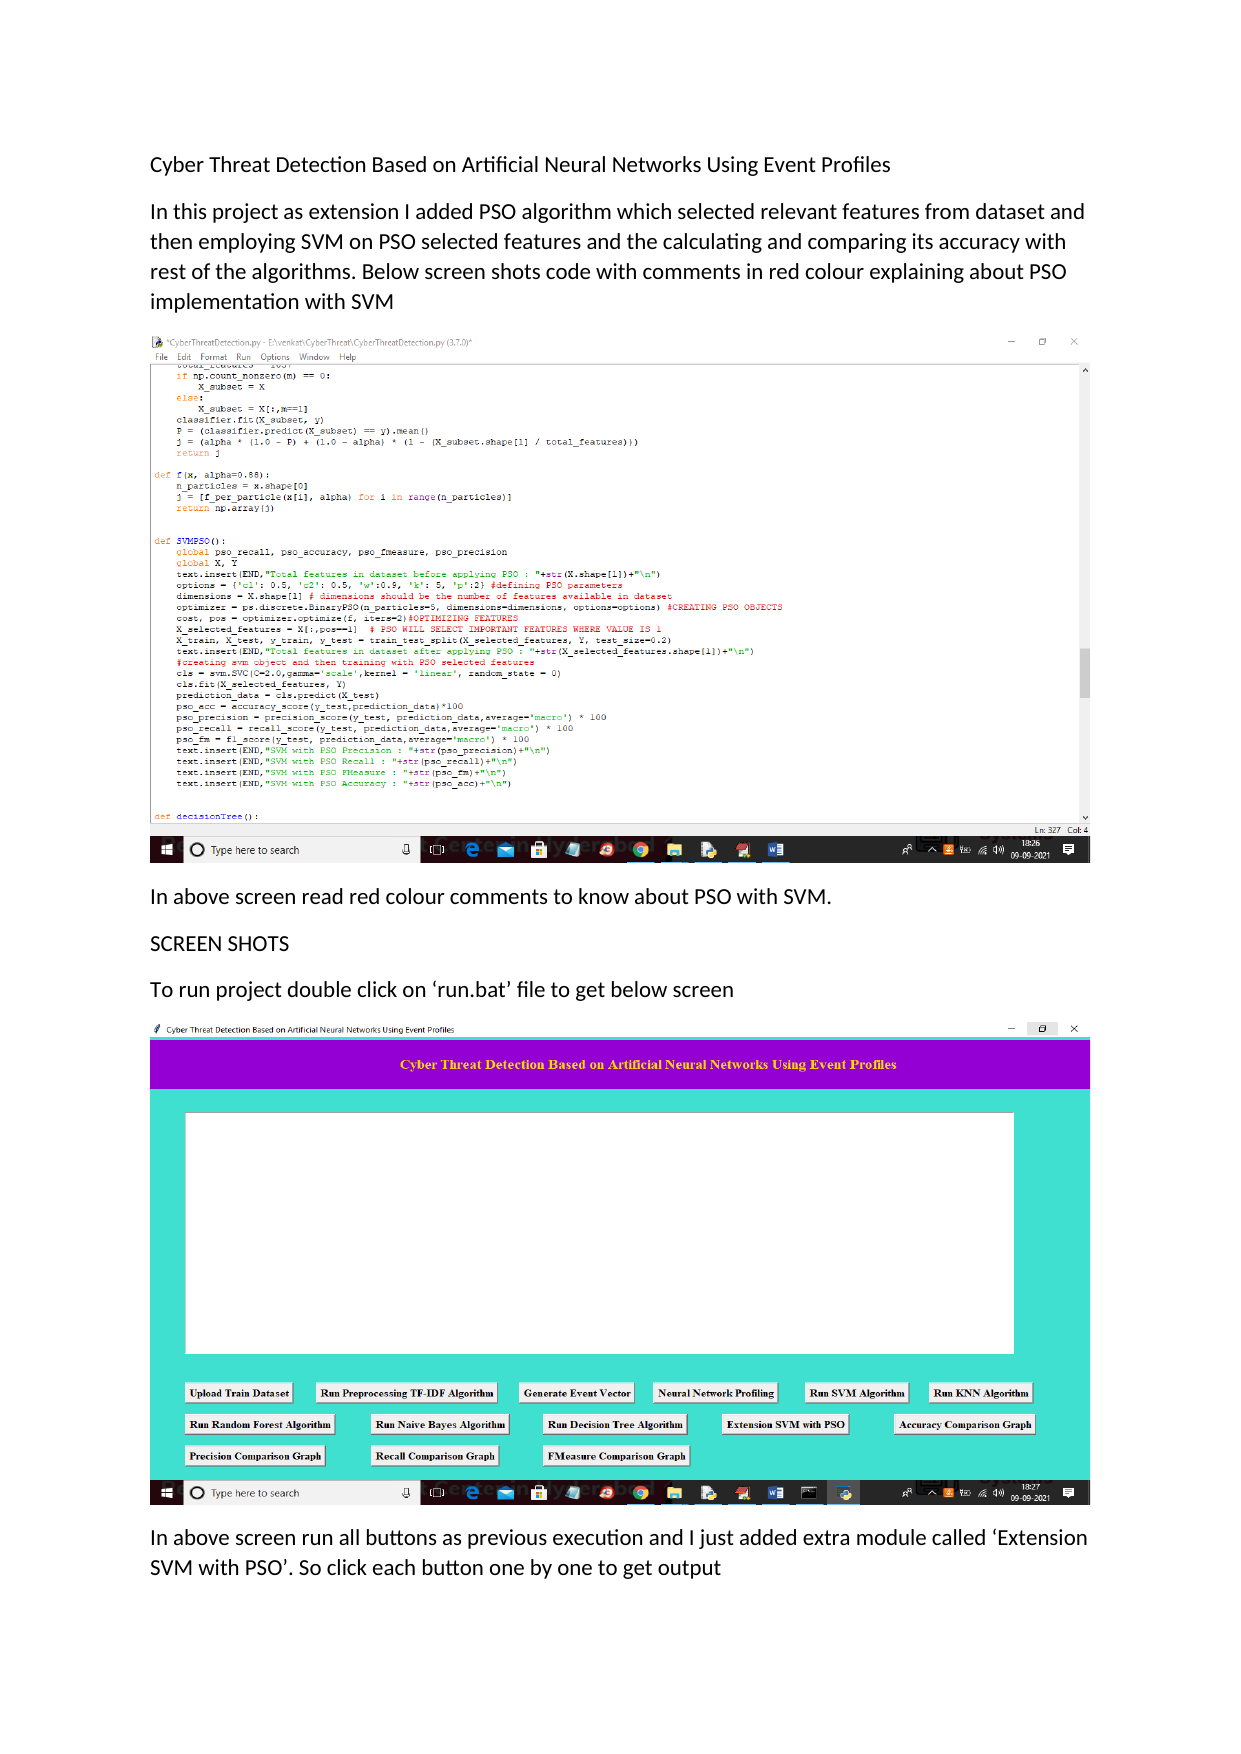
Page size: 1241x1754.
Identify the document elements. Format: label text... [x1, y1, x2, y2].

text In this project as extension I added PSO algorithm which selected relevant features from dataset and then employing SVM on PSO selected features and the calculating and comparing its accuracy with rest of the algorithms. Below screen shots code with comments in red colour explaining about PSO implementation with SVM [150, 197, 1090, 316]
picture [150, 334, 1091, 863]
text In above screen run all buttons as previous execution and I just added extra module called ‘Extension SVM with PSO’. So click each button one by one to get output [150, 1523, 1090, 1581]
text Cyber Threat Detection Based on Artificial Neural Networks Using Event Profiles [150, 150, 1090, 178]
text In above screen read red colour comments to know about PSO with SVM. [150, 882, 1090, 910]
text To run project double click on ‘run.bat’ file to get below screen [150, 976, 1090, 1004]
picture [150, 1022, 1091, 1505]
text SCREEN SHOTS [150, 929, 1090, 957]
